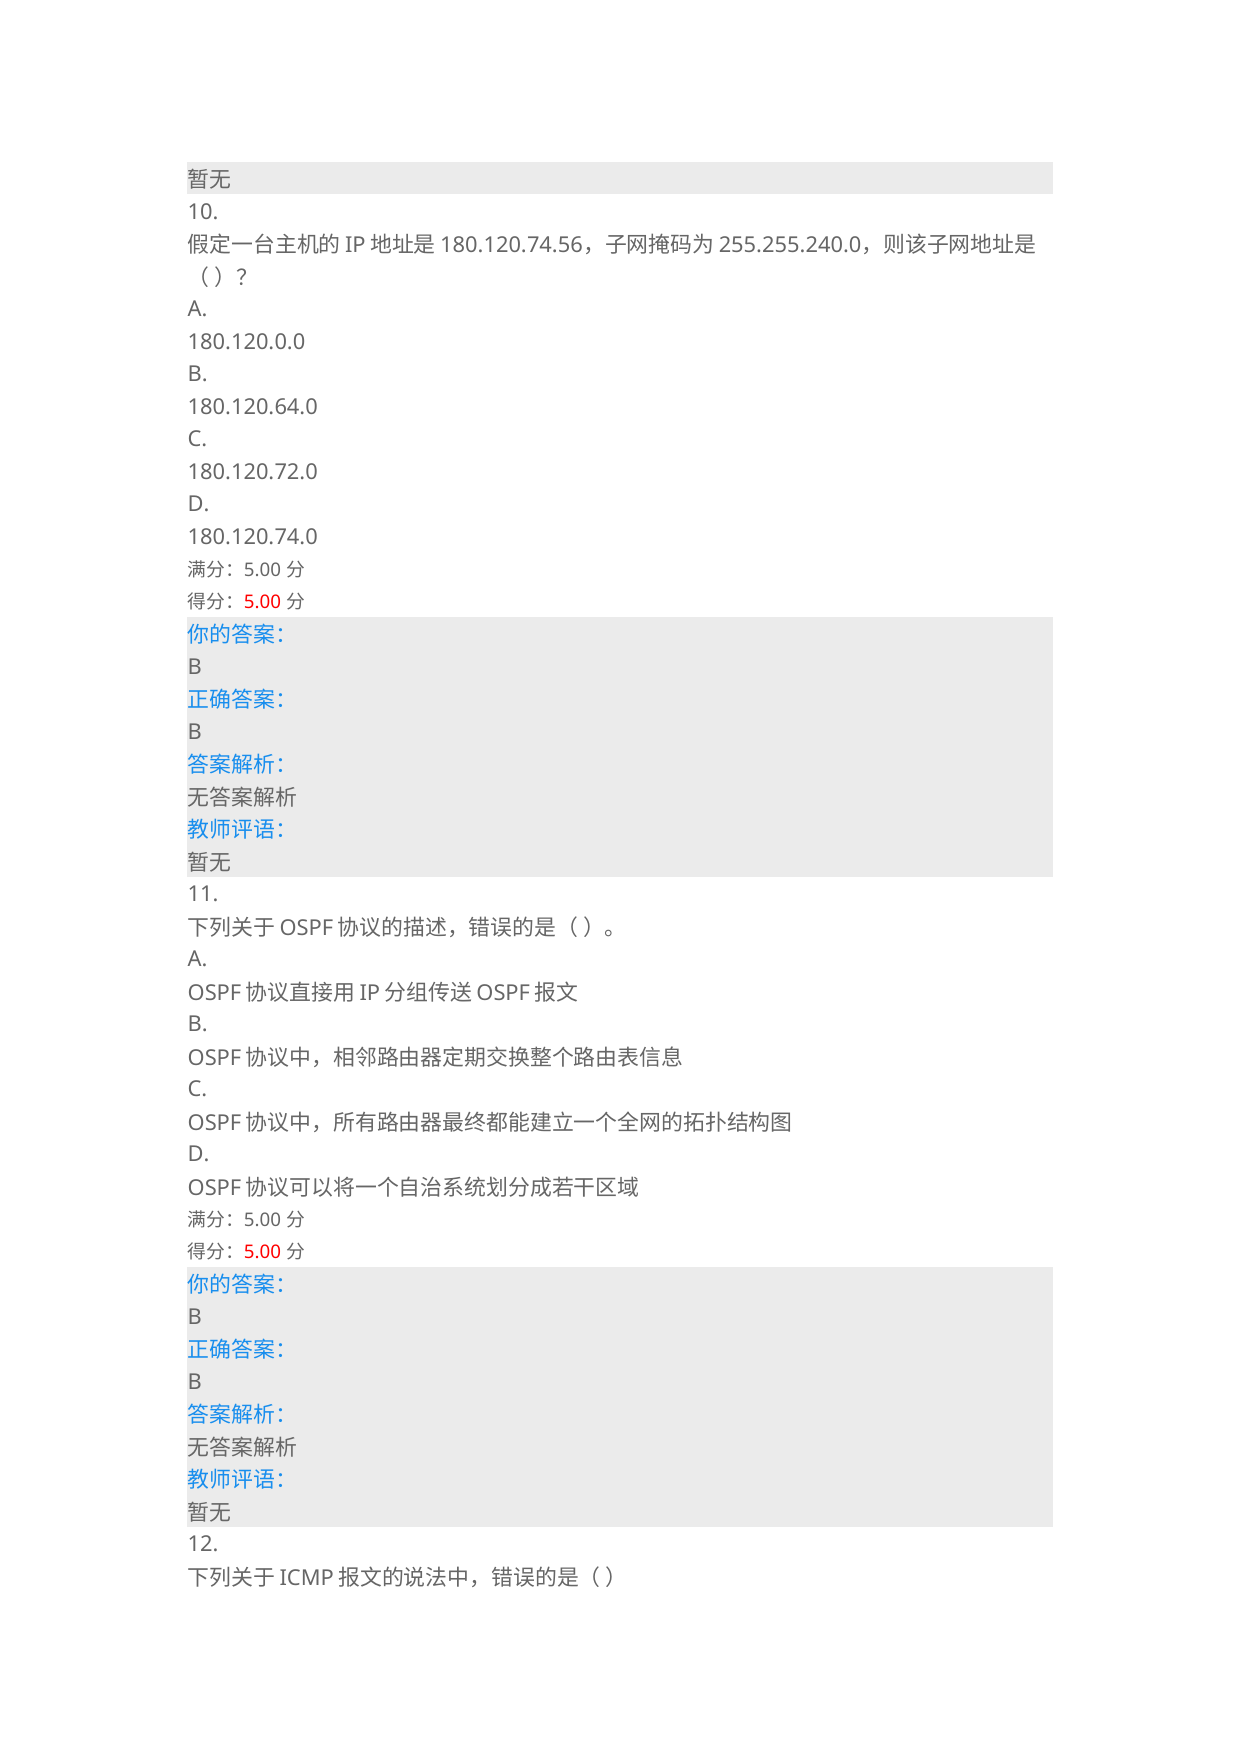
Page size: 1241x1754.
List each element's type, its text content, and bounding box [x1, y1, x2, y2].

text 你的答案： [187, 617, 1053, 649]
text 答案解析： [187, 1397, 1053, 1429]
text C. [187, 1072, 1053, 1104]
text 下列关于OSPF协议的描述，错误的是（ ）。 [187, 909, 1053, 942]
text C. [187, 422, 1053, 454]
text 满分：5.00 分 [187, 552, 1053, 584]
text 无答案解析 [187, 779, 1053, 812]
text B. [187, 1007, 1053, 1039]
text 正确答案： [187, 1332, 1053, 1364]
text 答案解析： [187, 747, 1053, 779]
text D. [187, 1137, 1053, 1169]
text 假定一台主机的IP地址是180.120.74.56，子网掩码为255.255.240.0，则该子网地址是（ ）？ [187, 227, 1053, 292]
text 暂无 [187, 162, 1053, 194]
text 得分：5.00 分 [187, 1234, 1053, 1267]
text 无答案解析 [187, 1429, 1053, 1462]
text OSPF协议中，所有路由器最终都能建立一个全网的拓扑结构图 [187, 1104, 1053, 1137]
text B [187, 714, 1053, 747]
text 12. [187, 1527, 1053, 1559]
text 180.120.72.0 [187, 454, 1053, 487]
text A. [187, 942, 1053, 974]
text B [187, 1299, 1053, 1332]
text OSPF协议可以将一个自治系统划分成若干区域 [187, 1169, 1053, 1202]
text 暂无 [187, 1494, 1053, 1527]
text 你的答案： [187, 1267, 1053, 1299]
text 下列关于ICMP报文的说法中，错误的是（ ） [187, 1559, 1053, 1592]
text OSPF协议直接用IP分组传送OSPF报文 [187, 974, 1053, 1007]
text 10. [187, 194, 1053, 227]
text B [187, 649, 1053, 682]
text B [187, 1364, 1053, 1397]
text 11. [187, 877, 1053, 909]
text 正确答案： [187, 682, 1053, 714]
text 暂无 [187, 844, 1053, 877]
text 180.120.0.0 [187, 324, 1053, 357]
text 得分：5.00 分 [187, 584, 1053, 617]
text 教师评语： [187, 812, 1053, 844]
text B. [187, 357, 1053, 389]
text A. [187, 292, 1053, 324]
text 教师评语： [187, 1462, 1053, 1494]
text 180.120.64.0 [187, 389, 1053, 422]
text OSPF协议中，相邻路由器定期交换整个路由表信息 [187, 1039, 1053, 1072]
text D. [187, 487, 1053, 519]
text 180.120.74.0 [187, 519, 1053, 552]
text 满分：5.00 分 [187, 1202, 1053, 1234]
